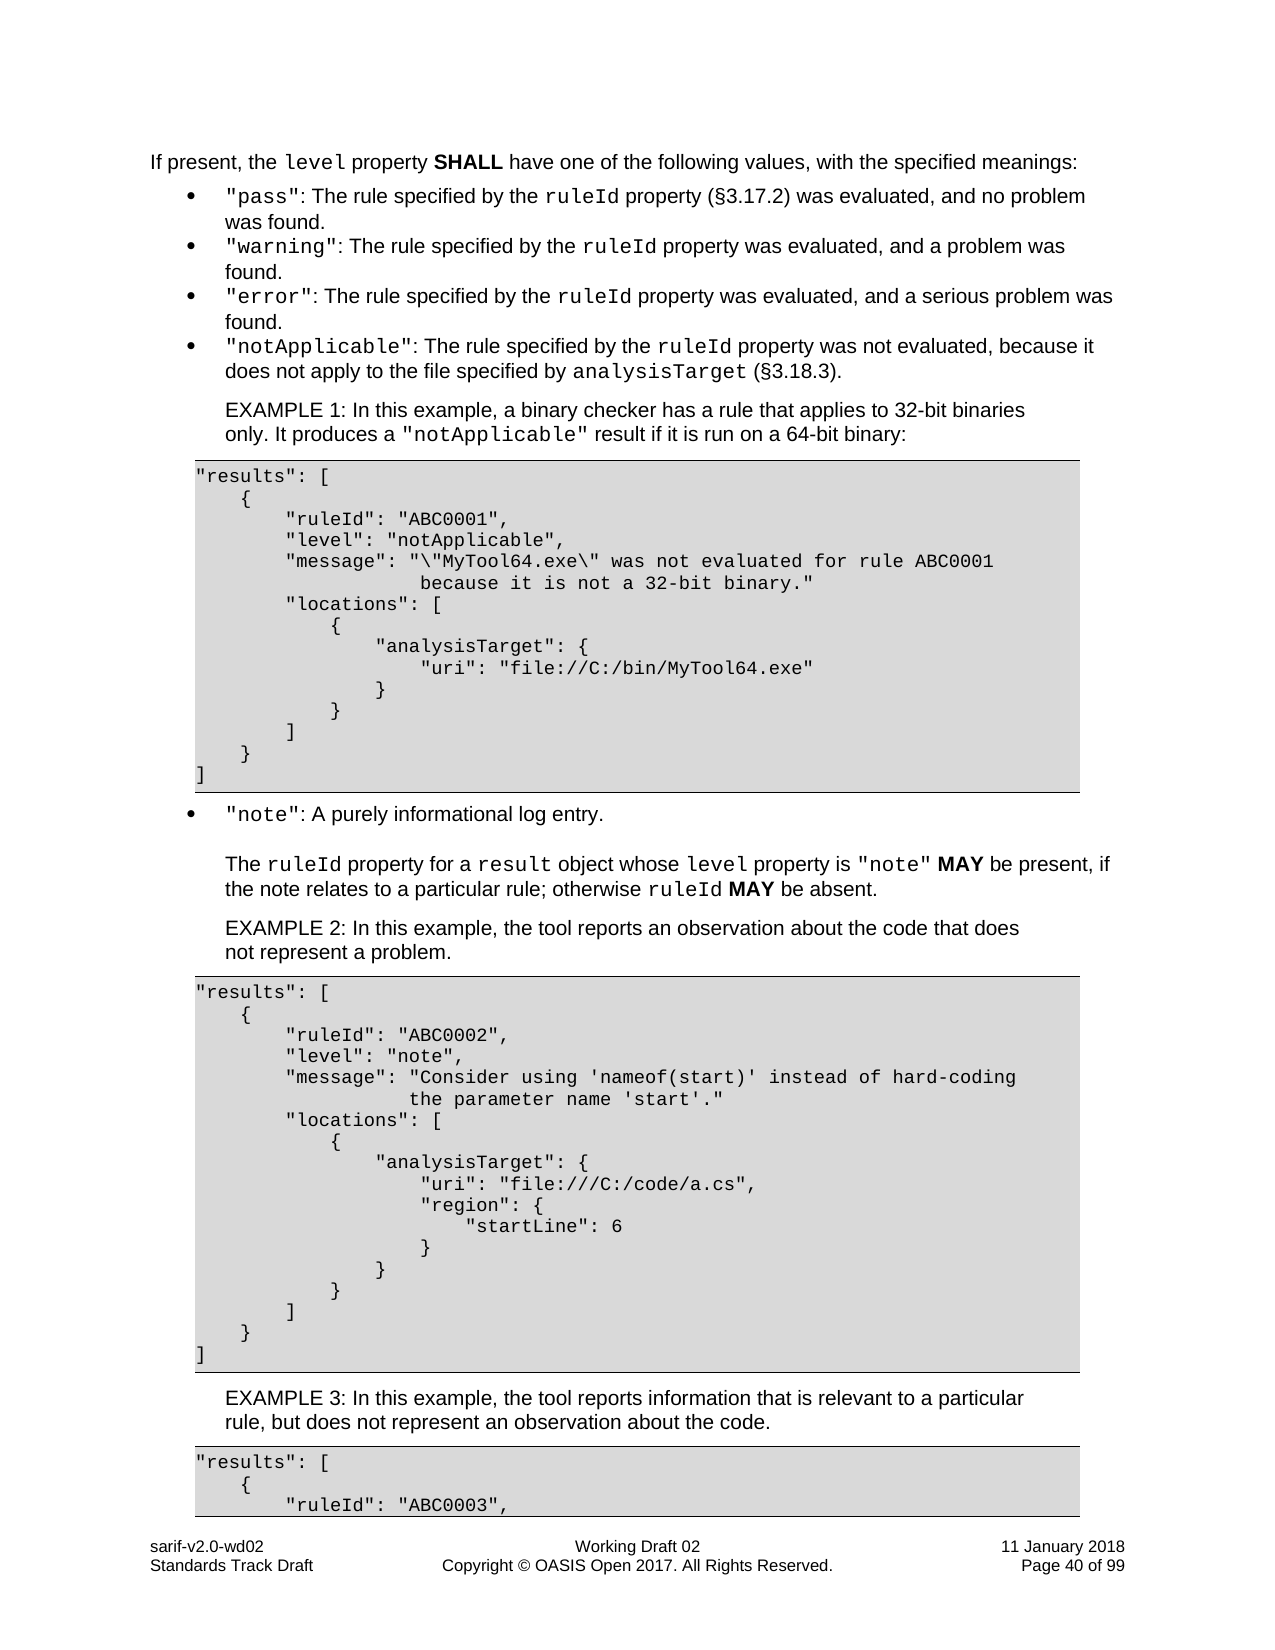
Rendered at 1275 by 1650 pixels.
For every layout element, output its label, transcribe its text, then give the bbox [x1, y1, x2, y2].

text "message": "\"MyTool64.exe\" was not evaluated for rule ABC0001 [195, 545, 1080, 566]
text } [195, 736, 1080, 757]
text "message": "Consider using 'nameof(start)' instead of hard-coding [195, 1061, 1080, 1082]
list "warning": The rule specified by the ruleId property was evaluated, and a problem was found. [187, 234, 1125, 284]
text "uri": "file:///C:/code/a.cs", [195, 1167, 1080, 1188]
list "error": The rule specified by the ruleId property was evaluated, and a serious problem was found. [187, 284, 1125, 333]
text } [195, 1316, 1080, 1337]
text { [195, 997, 1080, 1018]
list "pass": The rule specified by the ruleId property (§3.17.2) was evaluated, and no problem was found. [187, 184, 1125, 234]
text ] [195, 1337, 1080, 1372]
text "level": "note", [195, 1040, 1080, 1061]
text ] [195, 757, 1080, 792]
text "ruleId": "ABC0003", [195, 1488, 1080, 1516]
text "analysisTarget": { [195, 1146, 1080, 1167]
text } [195, 1231, 1080, 1252]
text "results": [ [195, 1447, 1080, 1467]
text { [195, 609, 1080, 630]
text "ruleId": "ABC0002", [195, 1018, 1080, 1040]
list "note": A purely informational log entry. The ruleId property for a result object whose level property is "note" MAY be present, if the note relates to a particular rule; otherwise ruleId MAY be absent. [187, 802, 1125, 903]
text "uri": "file://C:/bin/MyTool64.exe" [195, 651, 1080, 672]
text "level": "notApplicable", [195, 524, 1080, 545]
text } [195, 1273, 1080, 1295]
text "results": [ [195, 977, 1080, 997]
text If present, the level property SHALL have one of the following values, with the specified meanings: [150, 150, 1125, 176]
text ] [195, 715, 1080, 736]
text because it is not a 32-bit binary." [195, 566, 1080, 587]
text "startLine": 6 [195, 1210, 1080, 1231]
text { [195, 481, 1080, 502]
text } [195, 1252, 1080, 1273]
text "ruleId": "ABC0001", [195, 502, 1080, 524]
text "analysisTarget": { [195, 630, 1080, 651]
text the parameter name 'start'." [195, 1082, 1080, 1103]
text EXAMPLE 2: In this example, the tool reports an observation about the code that does not represent a problem. [225, 916, 1050, 963]
text "region": { [195, 1188, 1080, 1210]
text "locations": [ [195, 1103, 1080, 1125]
text { [195, 1467, 1080, 1488]
text { [195, 1125, 1080, 1146]
text ] [195, 1295, 1080, 1316]
text EXAMPLE 3: In this example, the tool reports information that is relevant to a particular rule, but does not represent an observation about the code. [225, 1386, 1050, 1433]
text } [195, 672, 1080, 694]
text "results": [ [195, 461, 1080, 481]
text } [195, 694, 1080, 715]
text "locations": [ [195, 587, 1080, 609]
